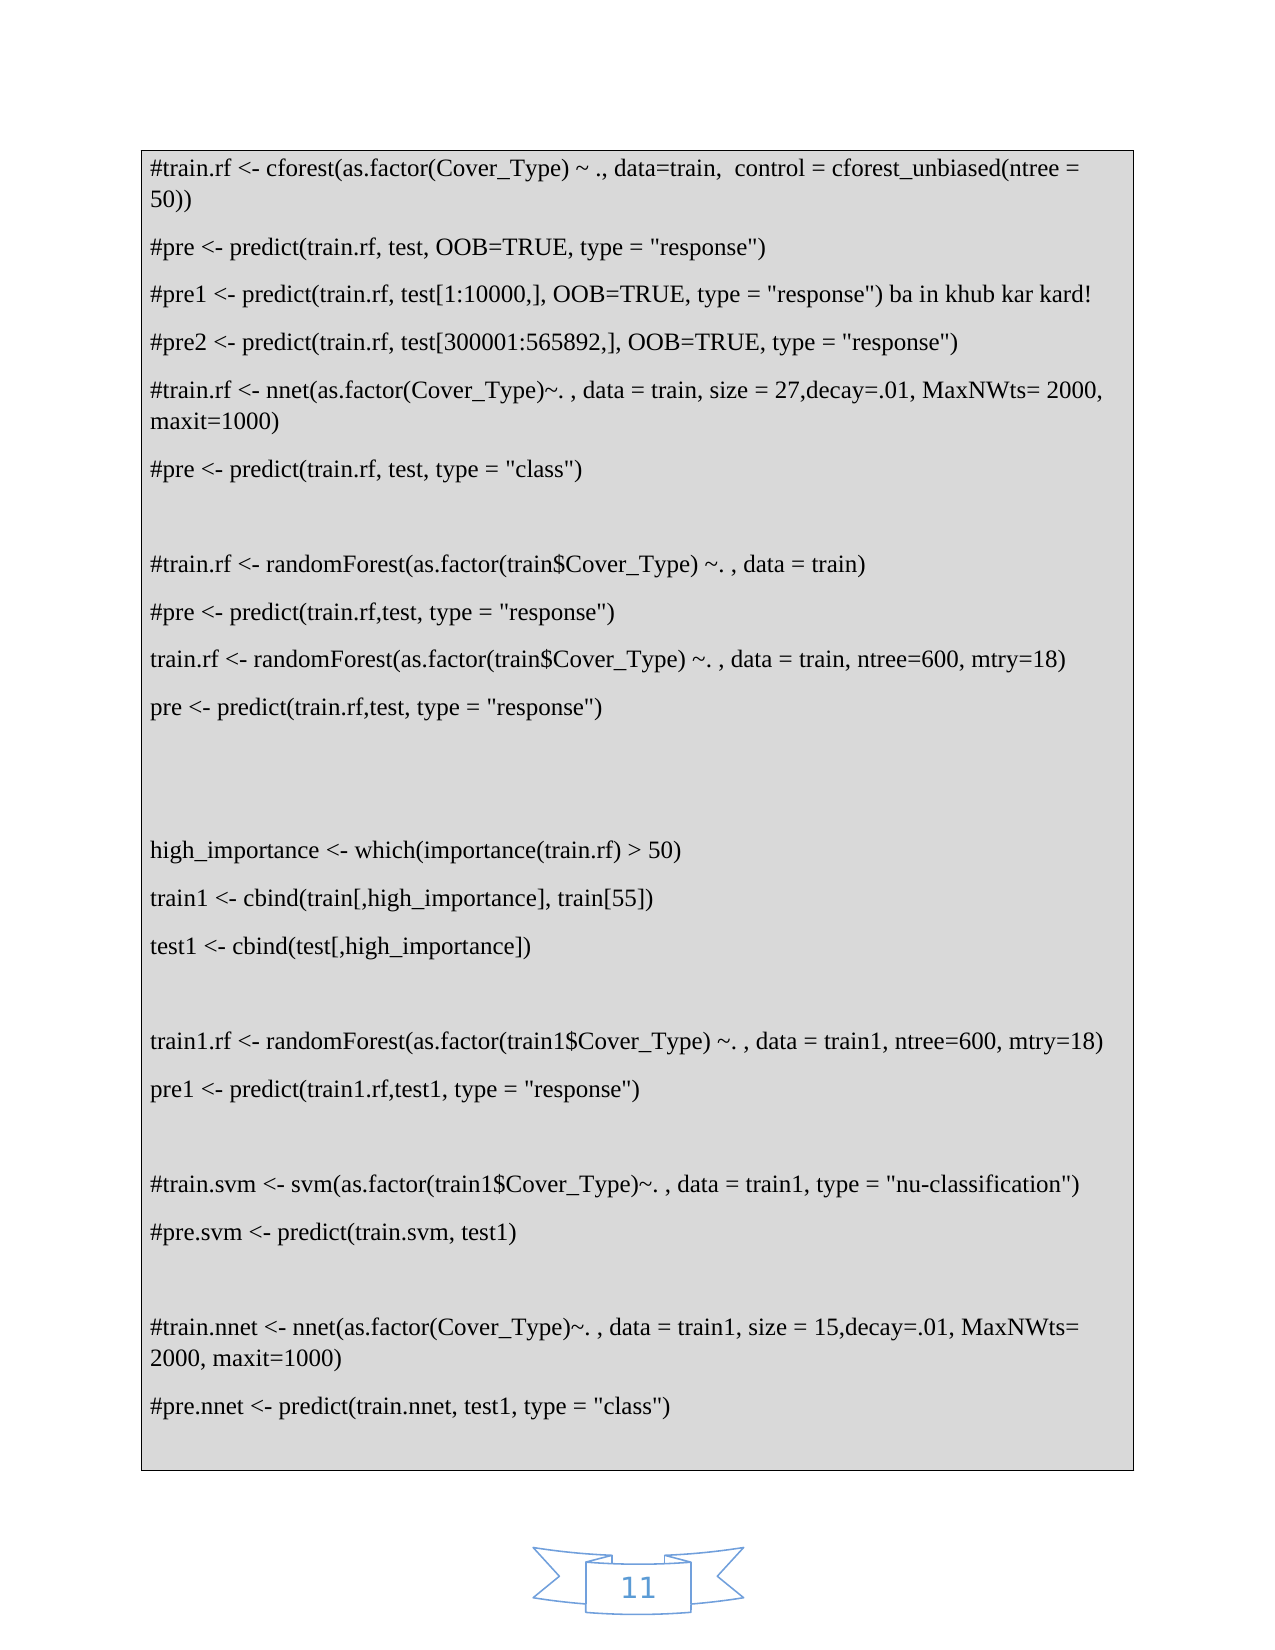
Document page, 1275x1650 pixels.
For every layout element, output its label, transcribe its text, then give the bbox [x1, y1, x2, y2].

text pre1 <- predict(train1.rf,test1, type = "response") [142, 1071, 1133, 1103]
text #pre2 <- predict(train.rf, test[300001:565892,], OOB=TRUE, type = "response") [142, 324, 1133, 356]
text #pre <- predict(train.rf, test, OOB=TRUE, type = "response") [142, 229, 1133, 261]
text #pre.svm <- predict(train.svm, test1) [142, 1214, 1133, 1246]
text train1.rf <- randomForest(as.factor(train1$Cover_Type) ~. , data = train1, ntree=600, mtry=18) [142, 1023, 1133, 1055]
text #train.svm <- svm(as.factor(train1$Cover_Type)~. , data = train1, type = "nu-classification") [142, 1166, 1133, 1198]
text high_importance <- which(importance(train.rf) > 50) [142, 832, 1133, 864]
text test1 <- cbind(test[,high_importance]) [142, 928, 1133, 959]
text #pre.nnet <- predict(train.nnet, test1, type = "class") [142, 1388, 1133, 1420]
text #train.rf <- nnet(as.factor(Cover_Type)~. , data = train, size = 27,decay=.01, MaxNWts= 2000, maxit=1000) [142, 372, 1133, 435]
text train.rf <- randomForest(as.factor(train$Cover_Type) ~. , data = train, ntree=600, mtry=18) [142, 641, 1133, 673]
text pre <- predict(train.rf,test, type = "response") [142, 689, 1133, 721]
text train1 <- cbind(train[,high_importance], train[55]) [142, 880, 1133, 912]
text #pre <- predict(train.rf, test, type = "class") [142, 451, 1133, 482]
text #pre1 <- predict(train.rf, test[1:10000,], OOB=TRUE, type = "response") ba in khub kar kard! [142, 276, 1133, 308]
text #train.rf <- cforest(as.factor(Cover_Type) ~ ., data=train, control = cforest_unbiased(ntree = 50)) [142, 151, 1133, 213]
text #train.nnet <- nnet(as.factor(Cover_Type)~. , data = train1, size = 15,decay=.01, MaxNWts= 2000, maxit=1000) [142, 1309, 1133, 1372]
text #train.rf <- randomForest(as.factor(train$Cover_Type) ~. , data = train) [142, 546, 1133, 578]
text #pre <- predict(train.rf,test, type = "response") [142, 594, 1133, 626]
